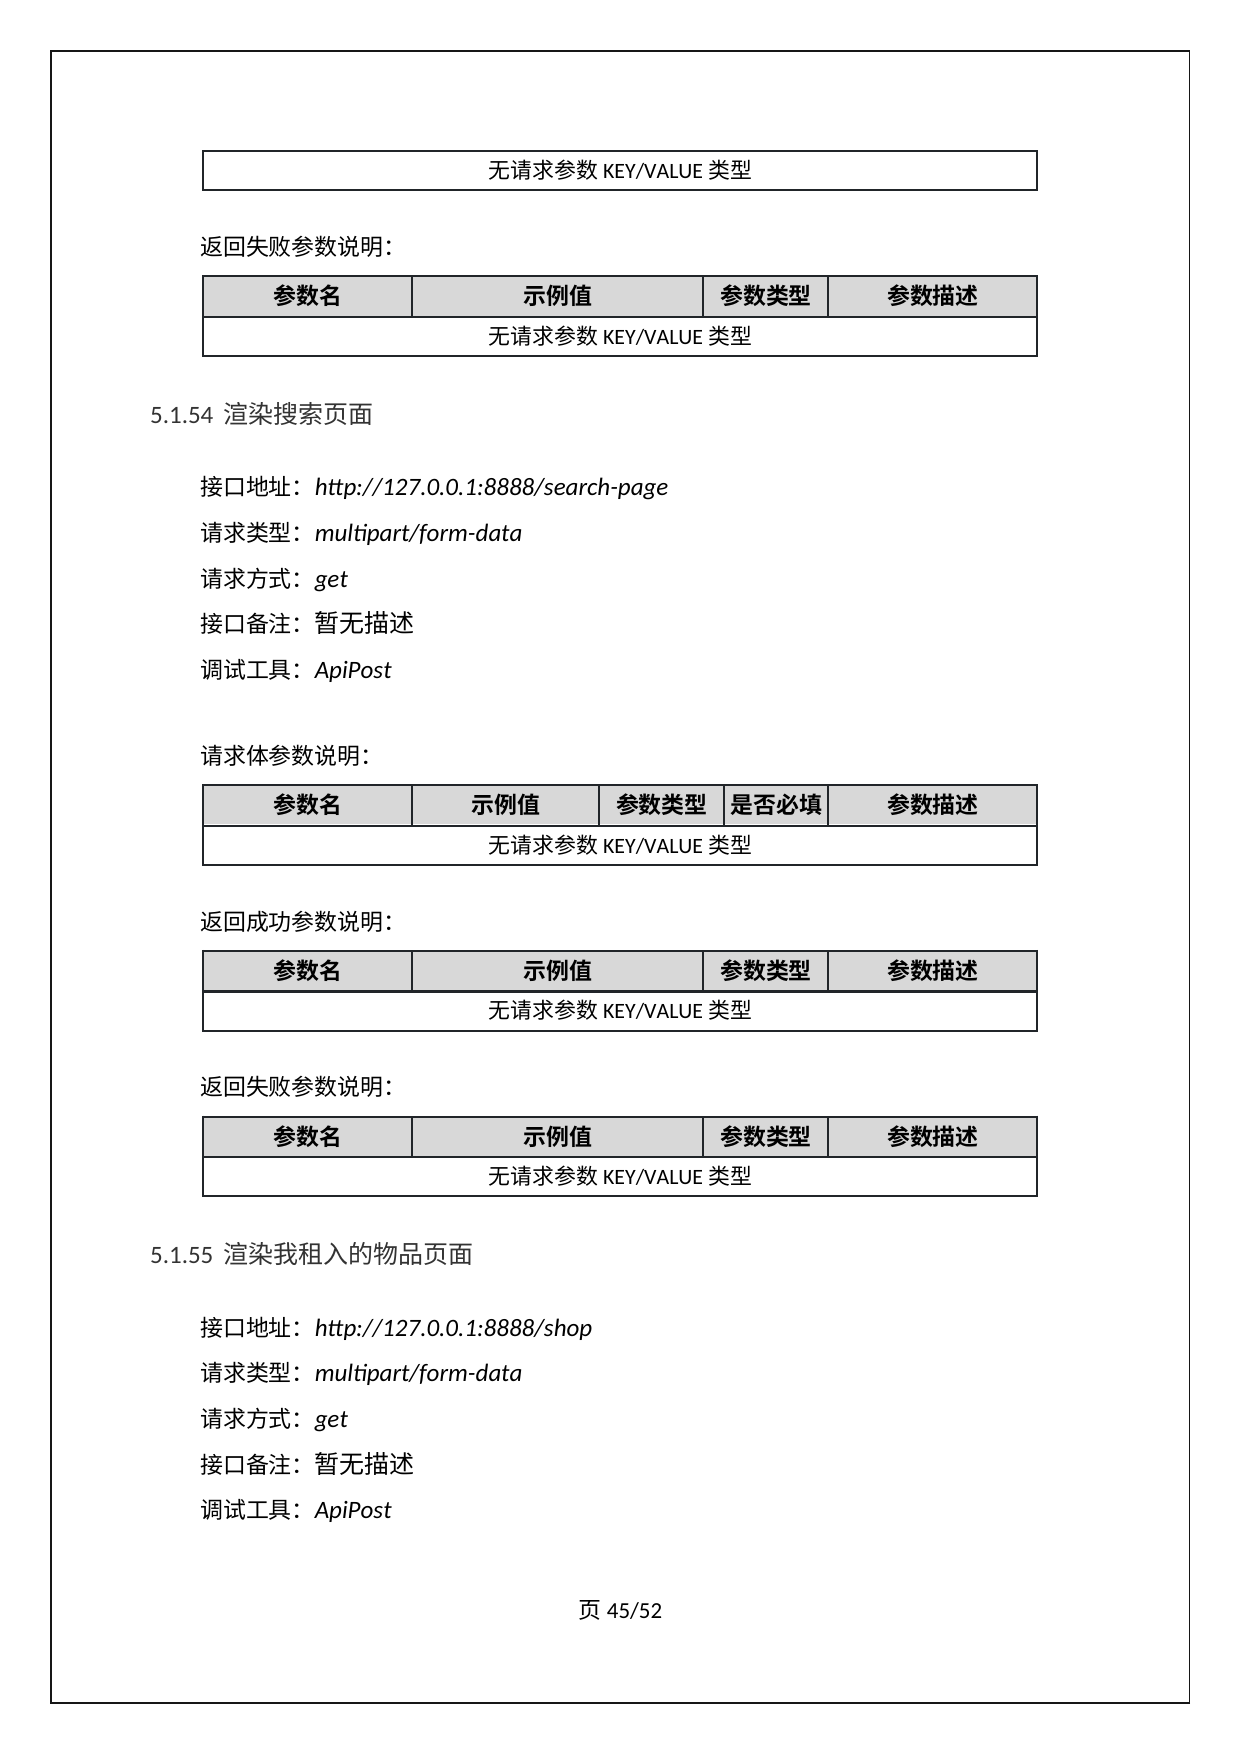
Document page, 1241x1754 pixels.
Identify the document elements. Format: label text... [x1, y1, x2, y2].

text 返回失败参数说明： [200, 1073, 1090, 1102]
table_header 示例值 [413, 786, 598, 824]
table_header 参数类型 [600, 786, 723, 824]
table_cell 无请求参数 KEY/VALUE 类型 [204, 318, 1036, 355]
text 请求类型：multipart/form-data [200, 517, 1090, 548]
table_header 参数描述 [829, 786, 1036, 824]
table_header 参数描述 [829, 952, 1036, 990]
text 请求方式：get [200, 563, 1090, 593]
table_header 是否必填 [725, 786, 827, 824]
text 接口地址：http://127.0.0.1:8888/search-page [200, 471, 1090, 502]
subtitle 渲染搜索页面 [150, 399, 1090, 429]
table_header 参数描述 [829, 277, 1036, 316]
table_header 参数名 [204, 952, 411, 990]
table_header 参数名 [204, 786, 411, 824]
text 接口备注：暂无描述 [200, 609, 1090, 639]
text 返回失败参数说明： [200, 233, 1090, 261]
table_header 参数描述 [829, 1118, 1036, 1156]
text 调试工具：ApiPost [200, 1495, 1090, 1525]
table_header 示例值 [413, 952, 702, 990]
text 请求方式：get [200, 1403, 1090, 1434]
text 接口地址：http://127.0.0.1:8888/shop [200, 1312, 1090, 1342]
subtitle 渲染我租入的物品页面 [150, 1239, 1090, 1270]
text 请求类型：multipart/form-data [200, 1357, 1090, 1388]
table_header 参数类型 [704, 1118, 827, 1156]
table_header 参数名 [204, 1118, 411, 1156]
table_header 参数类型 [704, 952, 827, 990]
table_cell 无请求参数 KEY/VALUE 类型 [204, 993, 1036, 1029]
table_header 示例值 [413, 277, 702, 316]
table_cell 无请求参数 KEY/VALUE 类型 [204, 1158, 1036, 1195]
table_header 参数类型 [704, 277, 827, 316]
table_header 示例值 [413, 1118, 702, 1156]
text 调试工具：ApiPost [200, 654, 1090, 685]
text 请求体参数说明： [200, 742, 1090, 770]
table_cell 无请求参数 KEY/VALUE 类型 [204, 152, 1036, 189]
table_header 参数名 [204, 277, 411, 316]
table_cell 无请求参数 KEY/VALUE 类型 [204, 827, 1036, 864]
text 返回成功参数说明： [200, 908, 1090, 936]
text 接口备注：暂无描述 [200, 1449, 1090, 1479]
